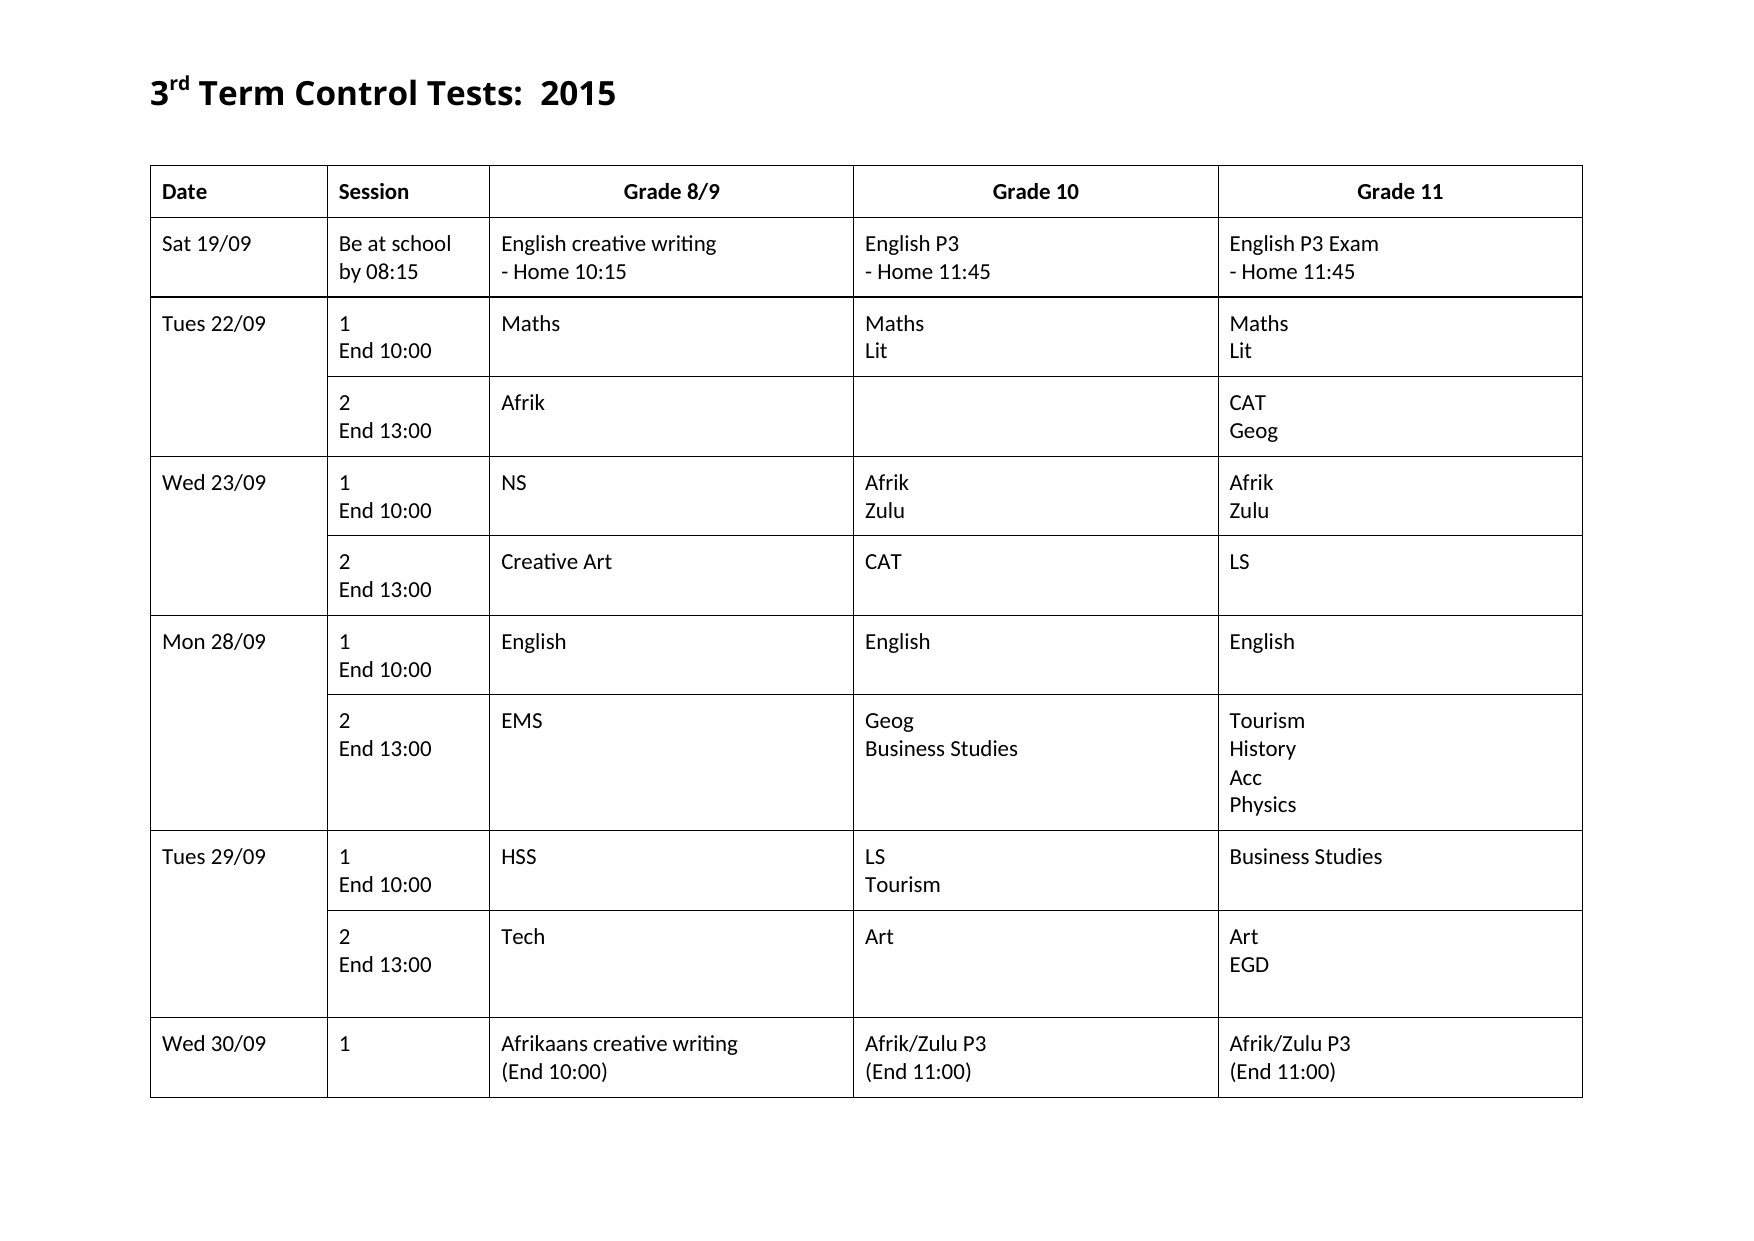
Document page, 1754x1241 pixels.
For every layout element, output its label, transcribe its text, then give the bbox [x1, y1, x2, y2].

table_cell Business Studies [1219, 831, 1582, 909]
table_cell Mon 28/09 [151, 616, 327, 830]
table_cell HSS [490, 831, 853, 909]
table_header Grade 11 [1219, 166, 1582, 217]
table_cell Art [854, 911, 1218, 1017]
table_cell Tues 29/09 [151, 831, 327, 1017]
table_cell English creative writing - Home 10:15 [490, 218, 853, 296]
table_cell Maths [490, 298, 853, 376]
table_cell Tues 22/09 [151, 298, 327, 456]
table_cell Wed 23/09 [151, 457, 327, 615]
subtitle 3rd Term Control Tests: 2015 [150, 69, 1604, 115]
table_cell Maths Lit [854, 298, 1218, 376]
table_cell Afrik/Zulu P3 (End 11:00) [1219, 1018, 1582, 1097]
table_cell [854, 377, 1218, 456]
table_cell Geog Business Studies [854, 695, 1218, 830]
table_cell 2 End 13:00 [328, 377, 489, 456]
table_cell English [1219, 616, 1582, 694]
table_cell LS [1219, 536, 1582, 615]
table_cell Creative Art [490, 536, 853, 615]
table_header Grade 10 [854, 166, 1218, 217]
table_cell LS Tourism [854, 831, 1218, 909]
table_cell Sat 19/09 [151, 218, 327, 296]
table_header Grade 8/9 [490, 166, 853, 217]
table_cell Afrik Zulu [854, 457, 1218, 535]
table_cell CAT Geog [1219, 377, 1582, 456]
table_cell 1 End 10:00 [328, 831, 489, 909]
table_cell NS [490, 457, 853, 535]
table_cell Afrik Zulu [1219, 457, 1582, 535]
table_cell Tech [490, 911, 853, 1017]
table_cell Afrik/Zulu P3 (End 11:00) [854, 1018, 1218, 1097]
table_cell Be at school by 08:15 [328, 218, 489, 296]
table_cell Tourism History Acc Physics [1219, 695, 1582, 830]
table_cell English P3 - Home 11:45 [854, 218, 1218, 296]
table_cell English P3 Exam - Home 11:45 [1219, 218, 1582, 296]
table_cell 1 End 10:00 [328, 616, 489, 694]
table_cell 2 End 13:00 [328, 911, 489, 1017]
table_cell 2 End 13:00 [328, 536, 489, 615]
table_header Date [151, 166, 327, 217]
table_cell English [854, 616, 1218, 694]
table_cell Afrikaans creative writing (End 10:00) [490, 1018, 853, 1097]
table_cell CAT [854, 536, 1218, 615]
table_cell EMS [490, 695, 853, 830]
table_cell 1 End 10:00 [328, 457, 489, 535]
table_cell Wed 30/09 [151, 1018, 327, 1097]
table_cell Art EGD [1219, 911, 1582, 1017]
table_cell 2 End 13:00 [328, 695, 489, 830]
table_cell Maths Lit [1219, 298, 1582, 376]
table_header Session [328, 166, 489, 217]
table_cell English [490, 616, 853, 694]
table_cell 1 End 10:00 [328, 298, 489, 376]
table_cell Afrik [490, 377, 853, 456]
table_cell 1 [328, 1018, 489, 1097]
